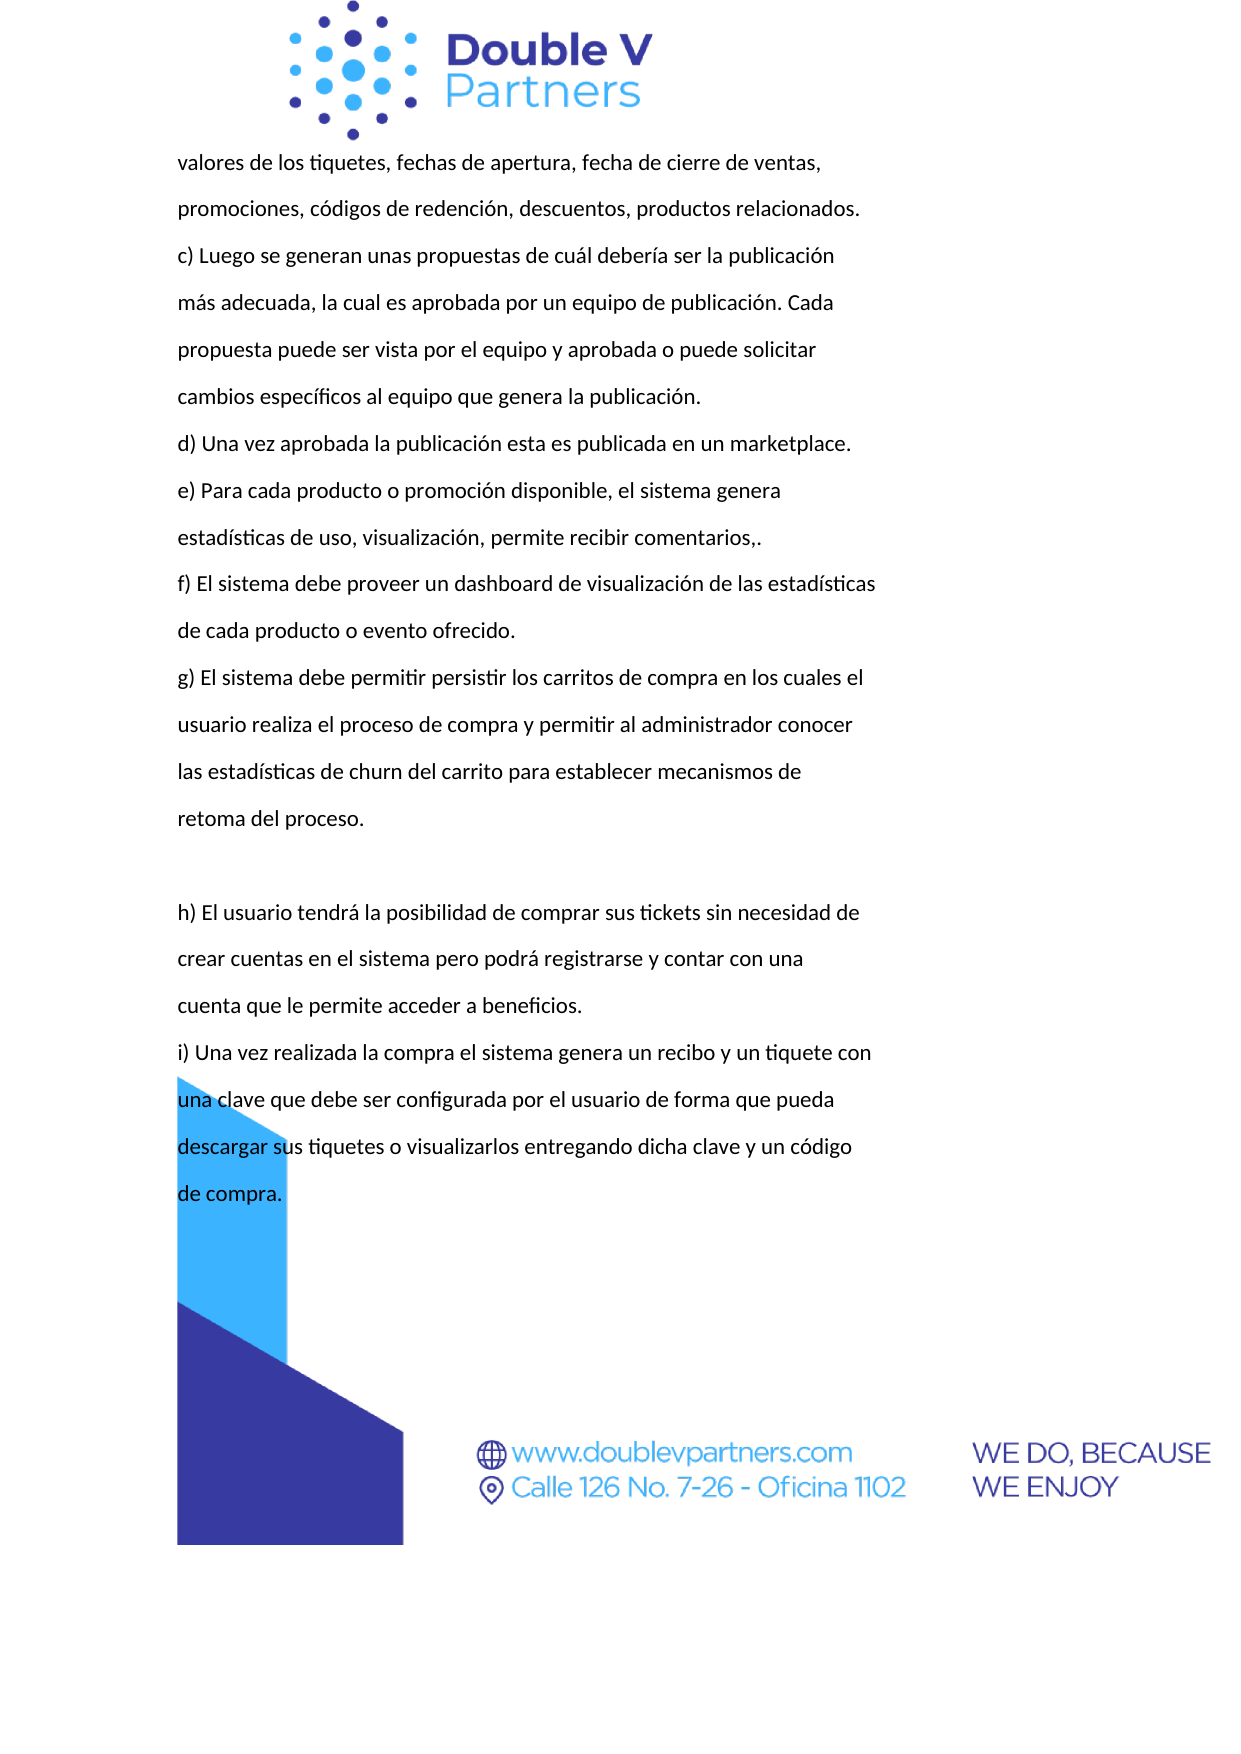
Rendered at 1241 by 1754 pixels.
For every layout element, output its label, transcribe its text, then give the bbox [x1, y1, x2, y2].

picture [177, 0, 1211, 1545]
text promociones, códigos de redención, descuentos, productos relacionados. [177, 194, 1063, 222]
text de cada producto o evento ofrecido. [177, 616, 1063, 644]
text crear cuentas en el sistema pero podrá registrarse y contar con una [177, 944, 1063, 972]
text h) El usuario tendrá la posibilidad de comprar sus tickets sin necesidad de [177, 898, 1063, 926]
text de compra. [177, 1179, 1063, 1207]
text las estadísticas de churn del carrito para establecer mecanismos de [177, 757, 1063, 785]
text retoma del proceso. [177, 804, 1063, 832]
text propuesta puede ser vista por el equipo y aprobada o puede solicitar [177, 335, 1063, 363]
text una clave que debe ser configurada por el usuario de forma que pueda [177, 1085, 1063, 1113]
text g) El sistema debe permitir persistir los carritos de compra en los cuales el [177, 663, 1063, 691]
text usuario realiza el proceso de compra y permitir al administrador conocer [177, 710, 1063, 738]
text descargar sus tiquetes o visualizarlos entregando dicha clave y un código [177, 1132, 1063, 1160]
text estadísticas de uso, visualización, permite recibir comentarios,. [177, 523, 1063, 551]
text más adecuada, la cual es aprobada por un equipo de publicación. Cada [177, 288, 1063, 316]
text i) Una vez realizada la compra el sistema genera un recibo y un tiquete con [177, 1038, 1063, 1066]
text cambios específicos al equipo que genera la publicación. [177, 382, 1063, 410]
text valores de los tiquetes, fechas de apertura, fecha de cierre de ventas, [177, 148, 1063, 176]
text cuenta que le permite acceder a beneficios. [177, 991, 1063, 1019]
text f) El sistema debe proveer un dashboard de visualización de las estadísticas [177, 569, 1063, 597]
text c) Luego se generan unas propuestas de cuál debería ser la publicación [177, 241, 1063, 269]
text e) Para cada producto o promoción disponible, el sistema genera [177, 476, 1063, 504]
text d) Una vez aprobada la publicación esta es publicada en un marketplace. [177, 429, 1063, 457]
